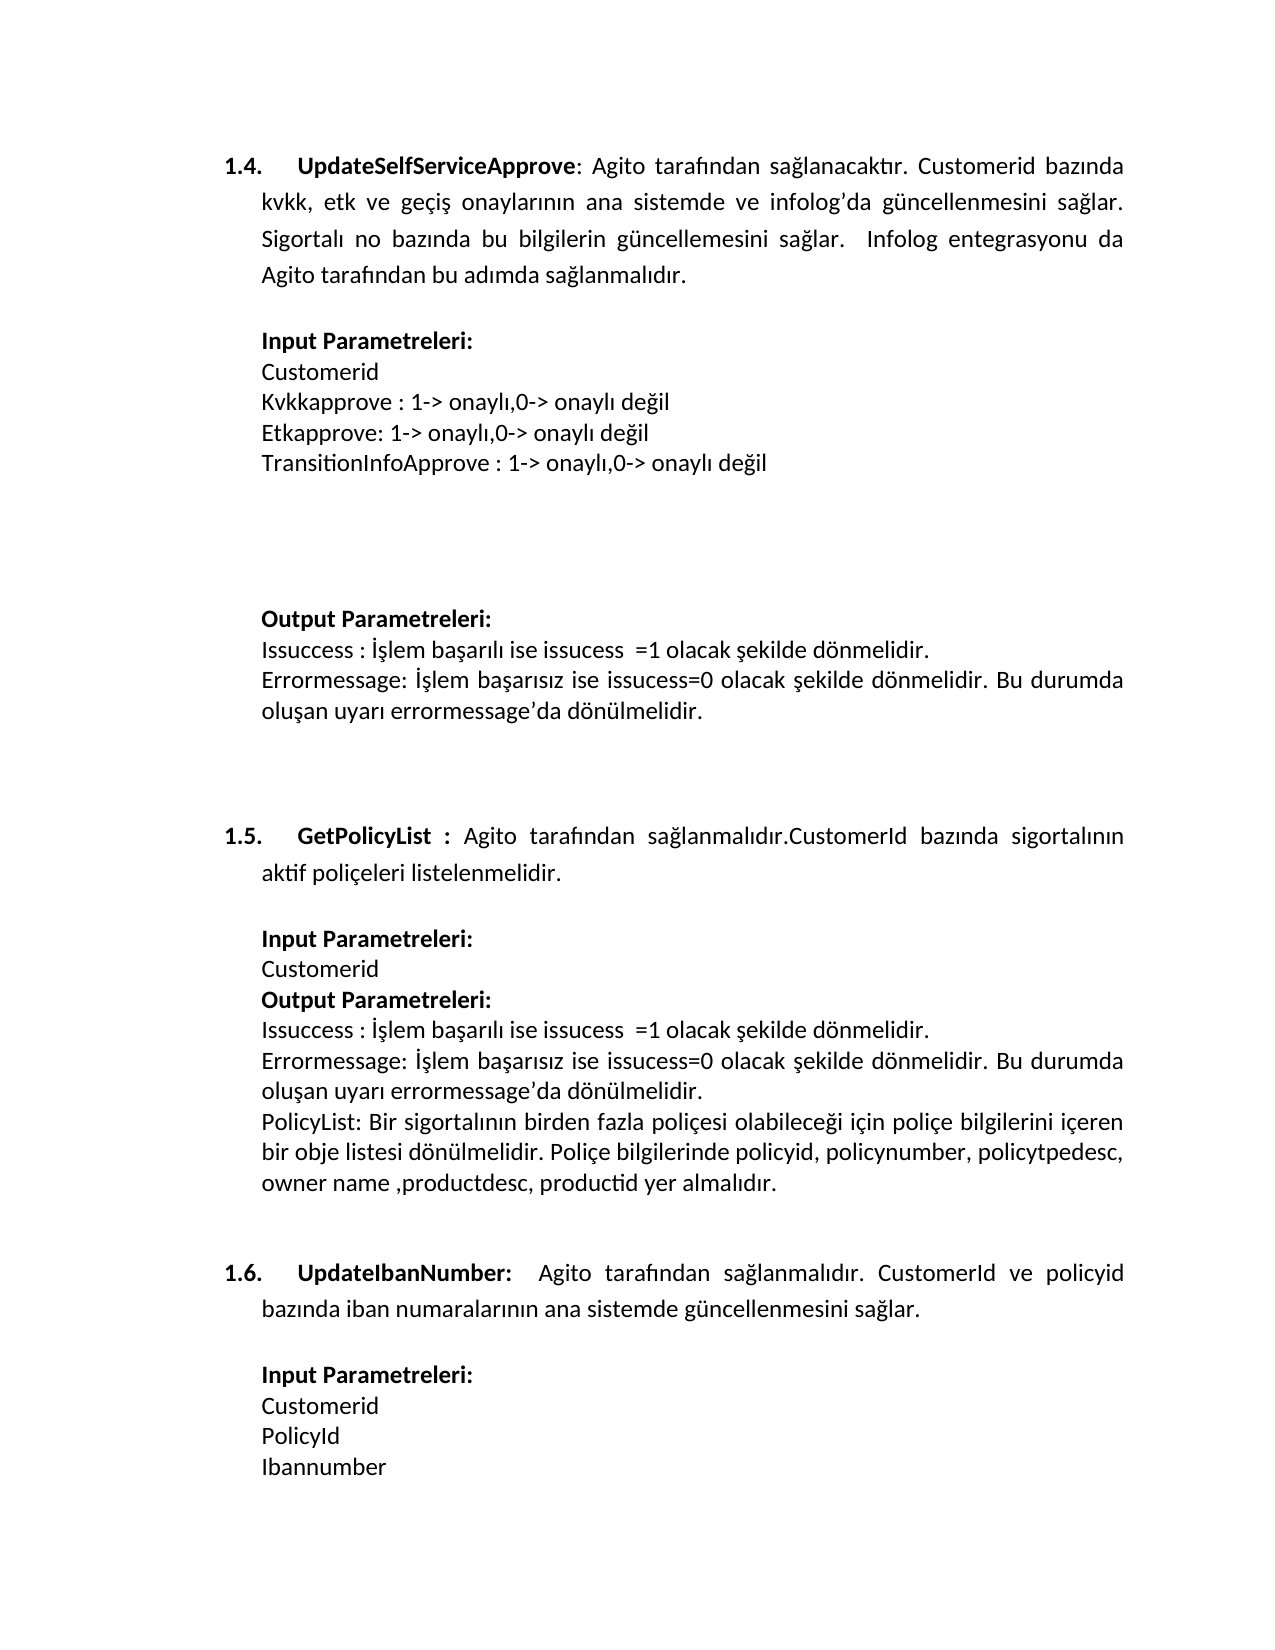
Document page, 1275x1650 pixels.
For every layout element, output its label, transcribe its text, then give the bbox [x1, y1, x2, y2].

text Issuccess : İşlem başarılı ise issucess =1 olacak şekilde dönmelidir. [261, 1014, 1125, 1045]
list UpdateIbanNumber: Agito tarafından sağlanmalıdır. CustomerId ve policyid bazında iban numaralarının ana sistemde güncellenmesini sağlar. [224, 1257, 1125, 1324]
text Customerid [261, 953, 1125, 984]
text TransitionInfoApprove : 1-> onaylı,0-> onaylı değil [224, 447, 1125, 478]
text PolicyList: Bir sigortalının birden fazla poliçesi olabileceği için poliçe bilgilerini içeren bir obje listesi dönülmelidir. Poliçe bilgilerinde policyid, policynumber, policytpedesc, owner name ,productdesc, productid yer almalıdır. [261, 1106, 1125, 1197]
text Etkapprove: 1-> onaylı,0-> onaylı değil [224, 417, 1125, 447]
text Errormessage: İşlem başarısız ise issucess=0 olacak şekilde dönmelidir. Bu durumda oluşan uyarı errormessage’da dönülmelidir. [261, 1045, 1125, 1106]
text Customerid [261, 1390, 1125, 1420]
list GetPolicyList : Agito tarafından sağlanmalıdır.CustomerId bazında sigortalının aktif poliçeleri listelenmelidir. [224, 820, 1125, 887]
text Errormessage: İşlem başarısız ise issucess=0 olacak şekilde dönmelidir. Bu durumda oluşan uyarı errormessage’da dönülmelidir. [261, 664, 1125, 726]
list UpdateSelfServiceApprove: Agito tarafından sağlanacaktır. Customerid bazında kvkk, etk ve geçiş onaylarının ana sistemde ve infolog’da güncellenmesini sağlar. Sigortalı no bazında bu bilgilerin güncellemesini sağlar. Infolog entegrasyonu da Agito tarafından bu adımda sağlanmalıdır. [224, 150, 1125, 290]
text PolicyId [261, 1420, 1125, 1451]
text Input Parametreleri: [261, 1359, 1125, 1390]
text Customerid [224, 356, 1125, 386]
text Kvkkapprove : 1-> onaylı,0-> onaylı değil [224, 386, 1125, 417]
text Output Parametreleri: [187, 984, 1125, 1014]
text Input Parametreleri: [261, 325, 1125, 356]
text Output Parametreleri: [187, 603, 1125, 634]
text Ibannumber [261, 1451, 1125, 1481]
text Issuccess : İşlem başarılı ise issucess =1 olacak şekilde dönmelidir. [261, 634, 1125, 664]
text Input Parametreleri: [261, 923, 1125, 953]
